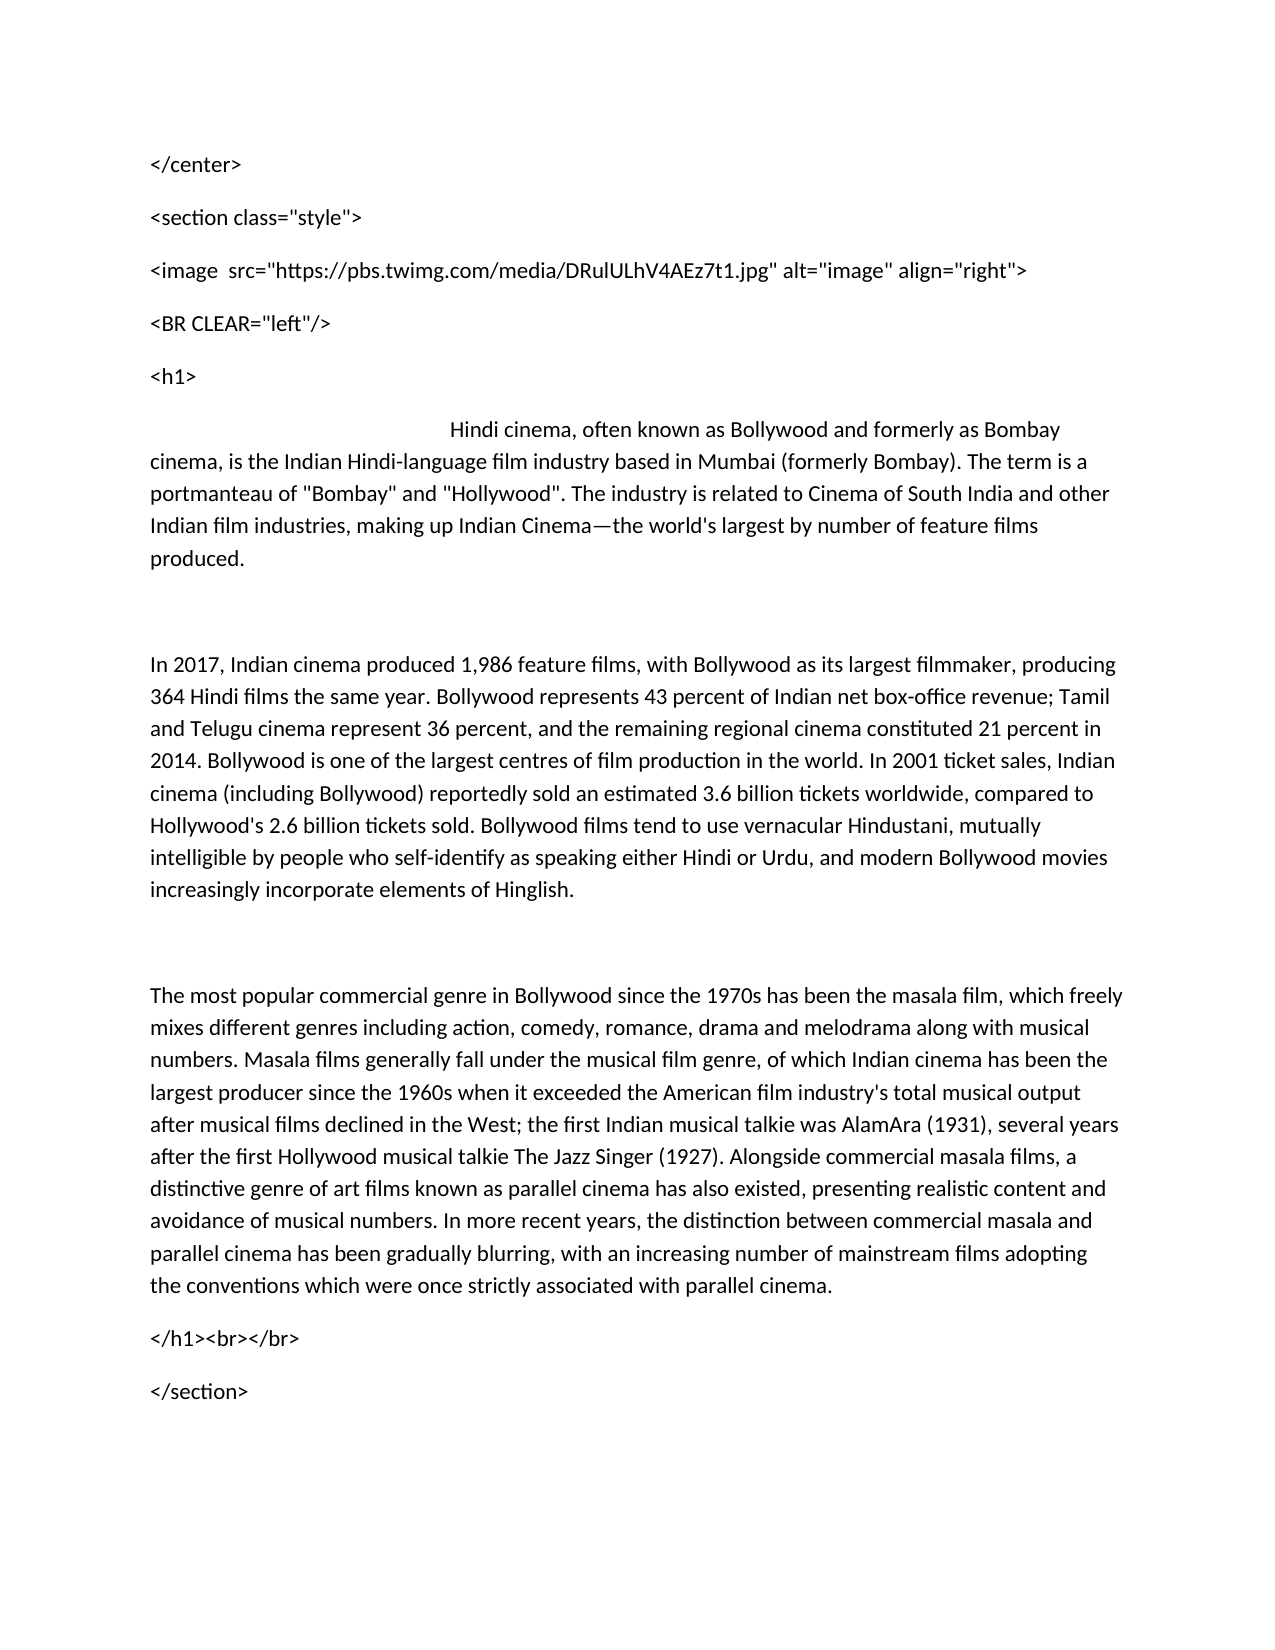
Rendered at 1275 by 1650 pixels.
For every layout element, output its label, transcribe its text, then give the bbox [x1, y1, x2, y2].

text <section class="style"> [150, 203, 1125, 231]
text </h1><br></br> [150, 1324, 1125, 1352]
text Hindi cinema, often known as Bollywood and formerly as Bombay cinema, is the Indian Hindi-language film industry based in Mumbai (formerly Bombay). The term is a portmanteau of "Bombay" and "Hollywood". The industry is related to Cinema of South India and other Indian film industries, making up Indian Cinema—the world's largest by number of feature films produced. [150, 415, 1125, 572]
text <BR CLEAR="left"/> [150, 309, 1125, 337]
text <h1> [150, 362, 1125, 390]
text <image src="https://pbs.twimg.com/media/DRulULhV4AEz7t1.jpg" alt="image" align="right"> [150, 256, 1125, 284]
text </center> [150, 150, 1125, 178]
text The most popular commercial genre in Bollywood since the 1970s has been the masala film, which freely mixes different genres including action, comedy, romance, drama and melodrama along with musical numbers. Masala films generally fall under the musical film genre, of which Indian cinema has been the largest producer since the 1960s when it exceeded the American film industry's total musical output after musical films declined in the West; the first Indian musical talkie was AlamAra (1931), several years after the first Hollywood musical talkie The Jazz Singer (1927). Alongside commercial masala films, a distinctive genre of art films known as parallel cinema has also existed, presenting realistic content and avoidance of musical numbers. In more recent years, the distinction between commercial masala and parallel cinema has been gradually blurring, with an increasing number of mainstream films adopting the conventions which were once strictly associated with parallel cinema. [150, 981, 1125, 1299]
text </section> [150, 1377, 1125, 1405]
text In 2017, Indian cinema produced 1,986 feature films, with Bollywood as its largest filmmaker, producing 364 Hindi films the same year. Bollywood represents 43 percent of Indian net box-office revenue; Tamil and Telugu cinema represent 36 percent, and the remaining regional cinema constituted 21 percent in 2014. Bollywood is one of the largest centres of film production in the world. In 2001 ticket sales, Indian cinema (including Bollywood) reportedly sold an estimated 3.6 billion tickets worldwide, compared to Hollywood's 2.6 billion tickets sold. Bollywood films tend to use vernacular Hindustani, mutually intelligible by people who self-identify as speaking either Hindi or Urdu, and modern Bollywood movies increasingly incorporate elements of Hinglish. [150, 650, 1125, 903]
